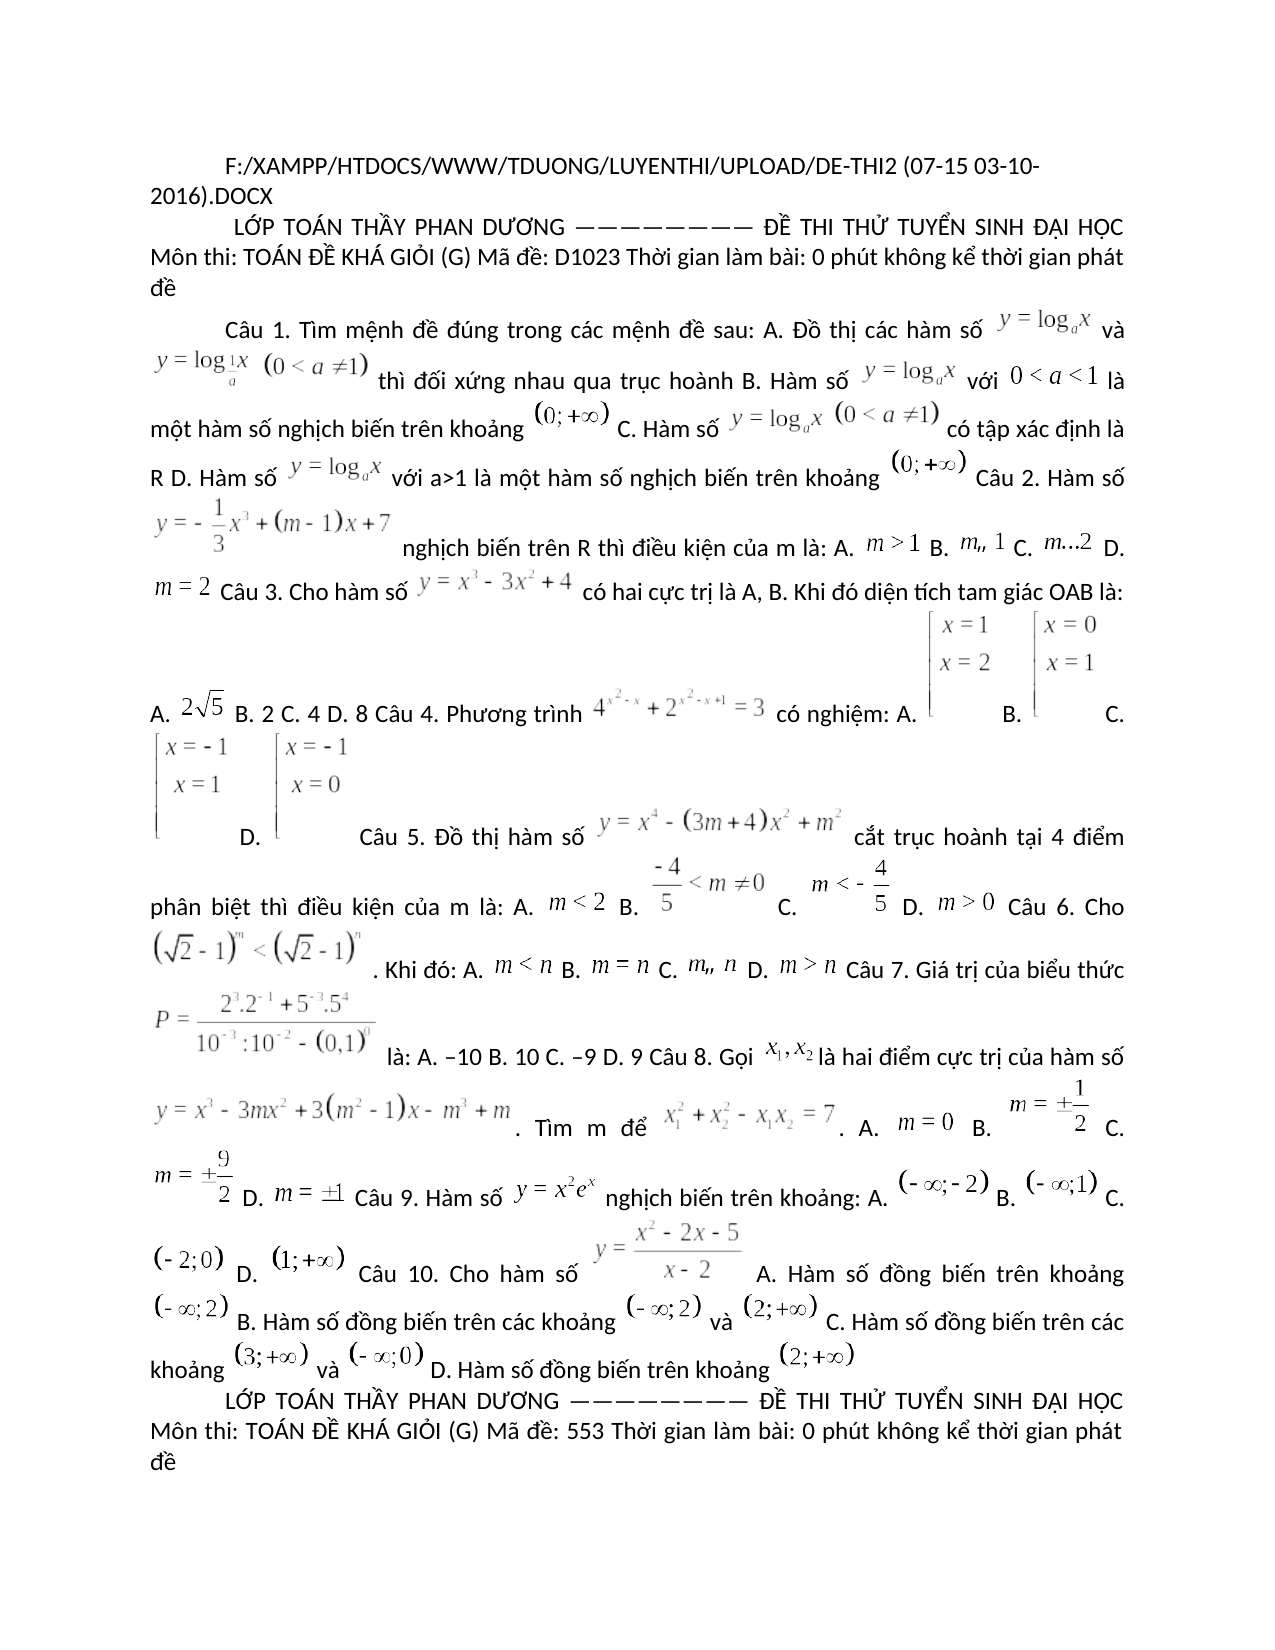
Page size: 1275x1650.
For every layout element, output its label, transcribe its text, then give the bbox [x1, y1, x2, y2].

text LỚP TOÁN THẦY PHAN DƯƠNG ———————— ĐỀ THI THỬ TUYỂN SINH ĐẠI HỌC Môn thi: TOÁN ĐỀ KHÁ GIỎI (G) Mã đề: D1023 Thời gian làm bài: 0 phút không kể thời gian phát đề [150, 211, 1125, 303]
text LỚP TOÁN THẦY PHAN DƯƠNG ———————— ĐỀ THI THỬ TUYỂN SINH ĐẠI HỌC Môn thi: TOÁN ĐỀ KHÁ GIỎI (G) Mã đề: 553 Thời gian làm bài: 0 phút không kể thời gian phát đề [150, 1385, 1125, 1477]
text F:/XAMPP/HTDOCS/WWW/TDUONG/LUYENTHI/UPLOAD/DE-THI2 (07-15 03-10-2016).DOCX [150, 150, 1125, 211]
text Câu 1. Tìm mệnh đề đúng trong các mệnh đề sau: A. Đồ thị các hàm số và thì đối xứng nhau qua trục hoành B. Hàm số với là một hàm số nghịch biến trên khoảng C. Hàm số có tập xác định là R D. Hàm số với a>1 là một hàm số nghịch biến trên khoảng Câu 2. Hàm số nghịch biến trên R thì điều kiện của m là: A. B. C. D. Câu 3. Cho hàm số có hai cực trị là A, B. Khi đó diện tích tam giác OAB là: A. B. 2 C. 4 D. 8 Câu 4. Phương trình có nghiệm: A. B. C. D. Câu 5. Đồ thị hàm số cắt trục hoành tại 4 điểm phân biệt thì điều kiện của m là: A. B. C. D. Câu 6. Cho . Khi đó: A. B. C. D. Câu 7. Giá trị của biểu thức là: A. –10 B. 10 C. –9 D. 9 Câu 8. Gọi là hai điểm cực trị của hàm số . Tìm m để . A. B. C. D. Câu 9. Hàm số nghịch biến trên khoảng: A. B. C. D. Câu 10. Cho hàm số A. Hàm số đồng biến trên khoảng B. Hàm số đồng biến trên các khoảng và C. Hàm số đồng biến trên các khoảng và D. Hàm số đồng biến trên khoảng [150, 303, 1125, 1385]
